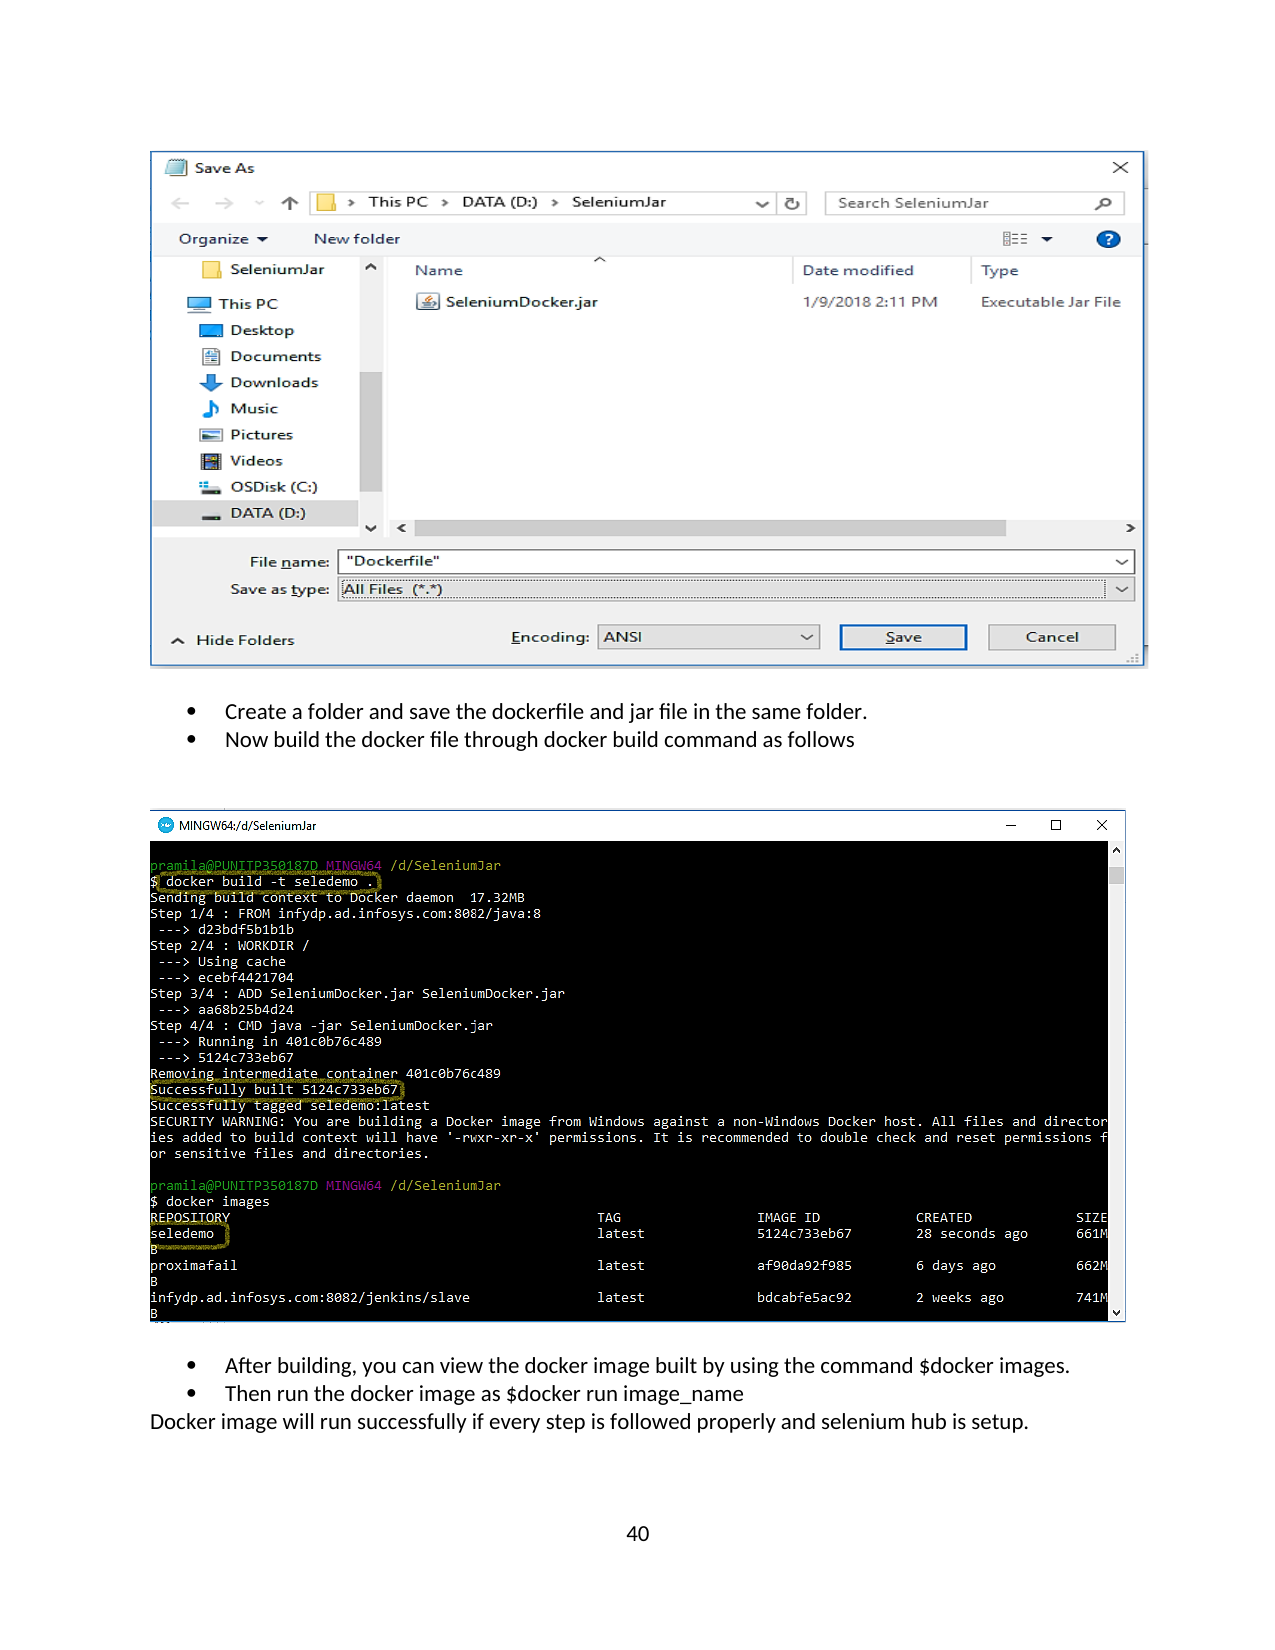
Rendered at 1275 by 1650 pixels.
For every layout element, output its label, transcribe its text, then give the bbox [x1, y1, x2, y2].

picture [150, 150, 1149, 669]
picture [150, 808, 1126, 1323]
list Then run the docker image as $docker run image_name [187, 1379, 1125, 1407]
list Now build the docker file through docker build command as follows [187, 725, 1125, 753]
text Docker image will run successfully if every step is followed properly and selenium hub is setup. [150, 1407, 1125, 1435]
list After building, you can view the docker image built by using the command $docker images. [187, 1351, 1125, 1379]
list Create a folder and save the dockerfile and jar file in the same folder. [187, 697, 1125, 725]
